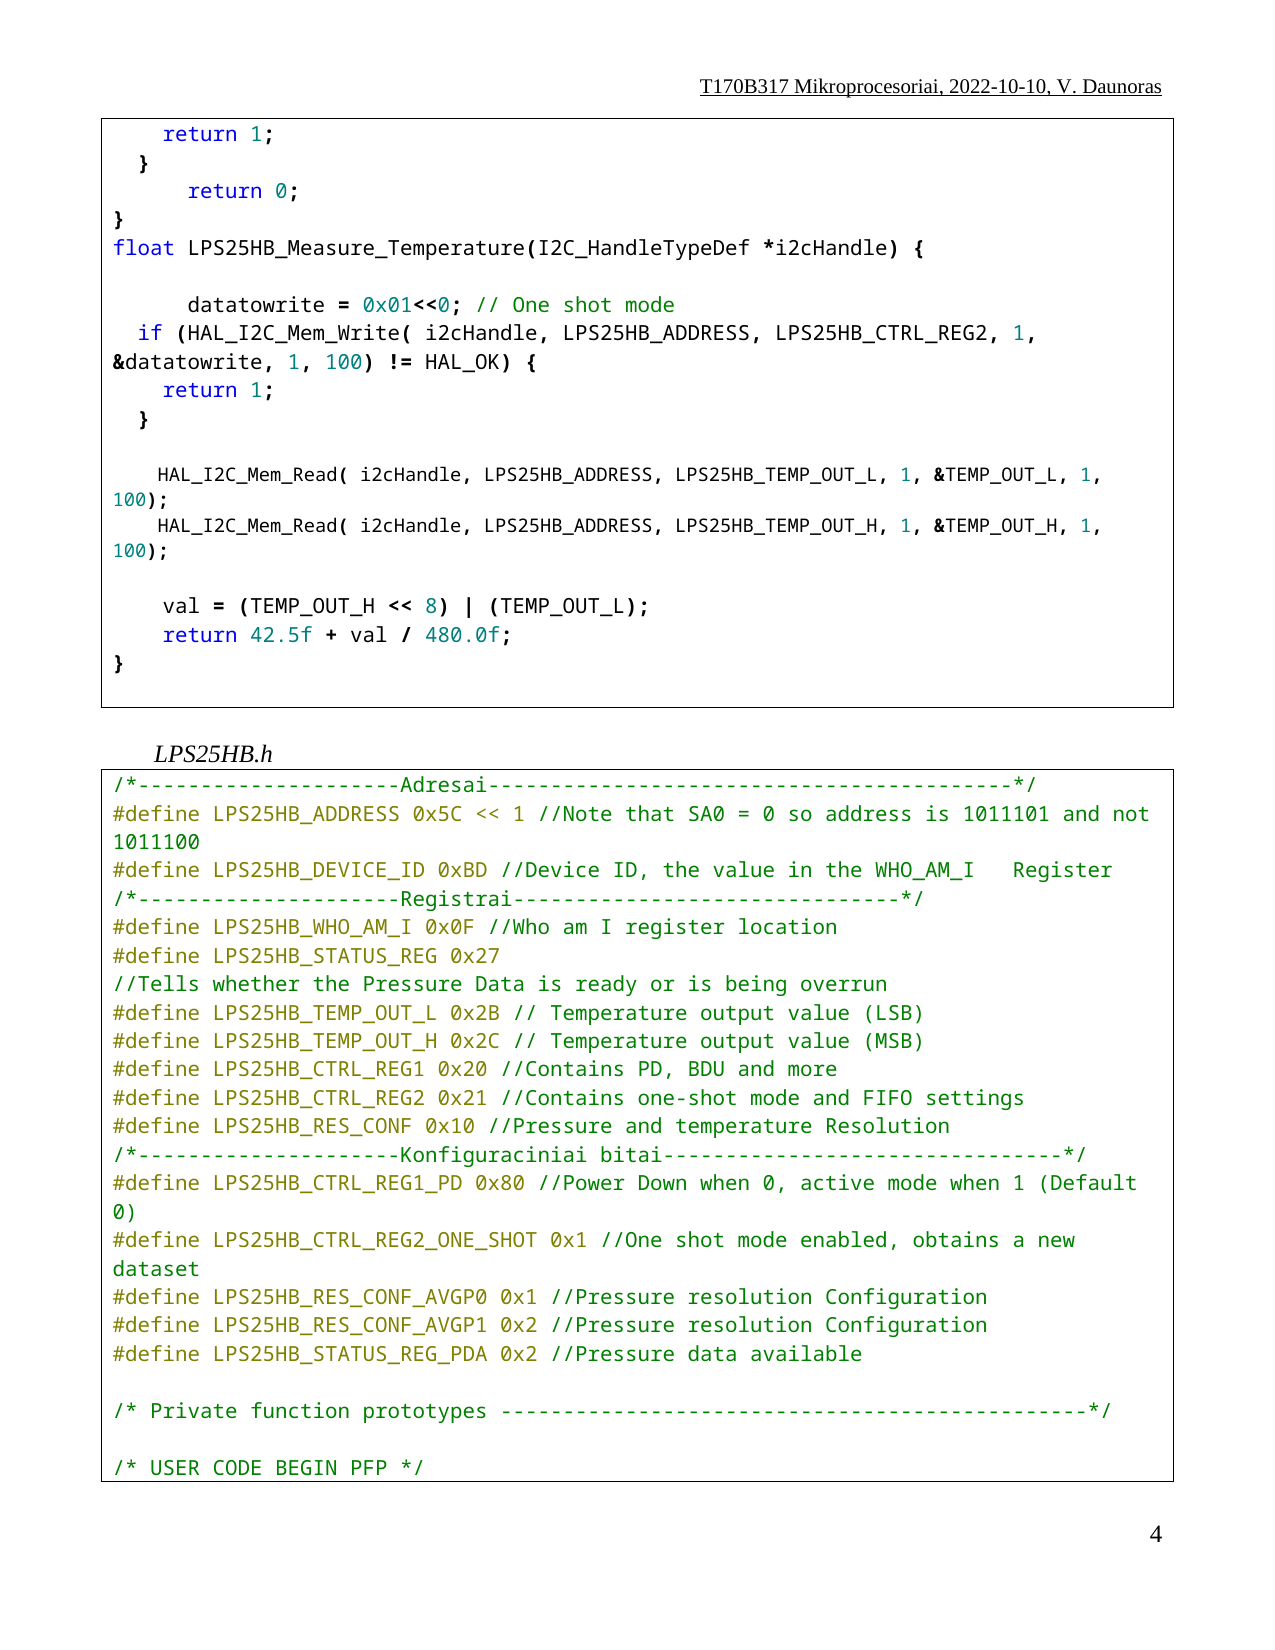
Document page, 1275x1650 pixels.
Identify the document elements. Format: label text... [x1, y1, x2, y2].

text LPS25HB.h [112, 739, 1162, 767]
